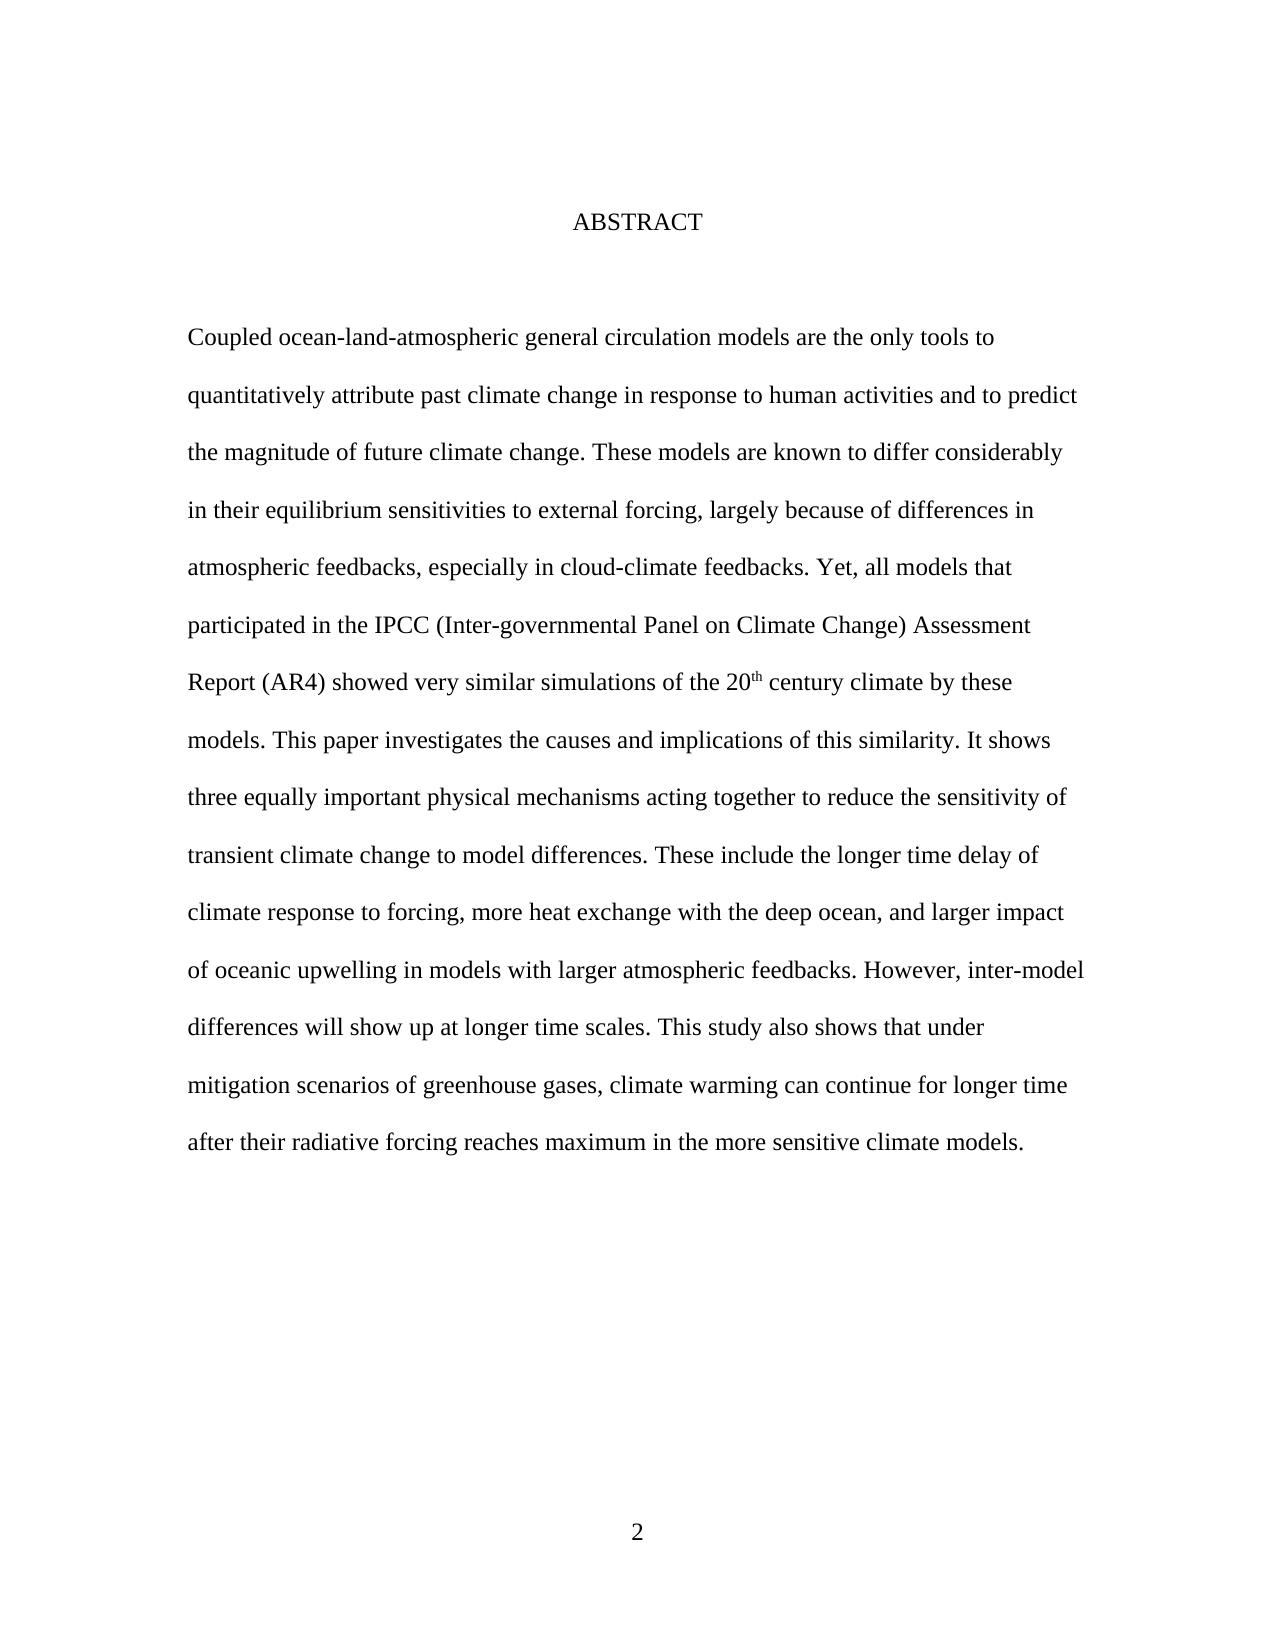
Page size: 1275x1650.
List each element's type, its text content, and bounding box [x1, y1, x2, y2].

text ABSTRACT [187, 207, 1087, 236]
text Coupled ocean-land-atmospheric general circulation models are the only tools to quantitatively attribute past climate change in response to human activities and to predict the magnitude of future climate change. These models are known to differ considerably in their equilibrium sensitivities to external forcing, largely because of differences in atmospheric feedbacks, especially in cloud-climate feedbacks. Yet, all models that participated in the IPCC (Inter-governmental Panel on Climate Change) Assessment Report (AR4) showed very similar simulations of the 20th century climate by these models. This paper investigates the causes and implications of this similarity. It shows three equally important physical mechanisms acting together to reduce the sensitivity of transient climate change to model differences. These include the longer time delay of climate response to forcing, more heat exchange with the deep ocean, and larger impact of oceanic upwelling in models with larger atmospheric feedbacks. However, inter-model differences will show up at longer time scales. This study also shows that under mitigation scenarios of greenhouse gases, climate warming can continue for longer time after their radiative forcing reaches maximum in the more sensitive climate models. [187, 322, 1087, 1156]
